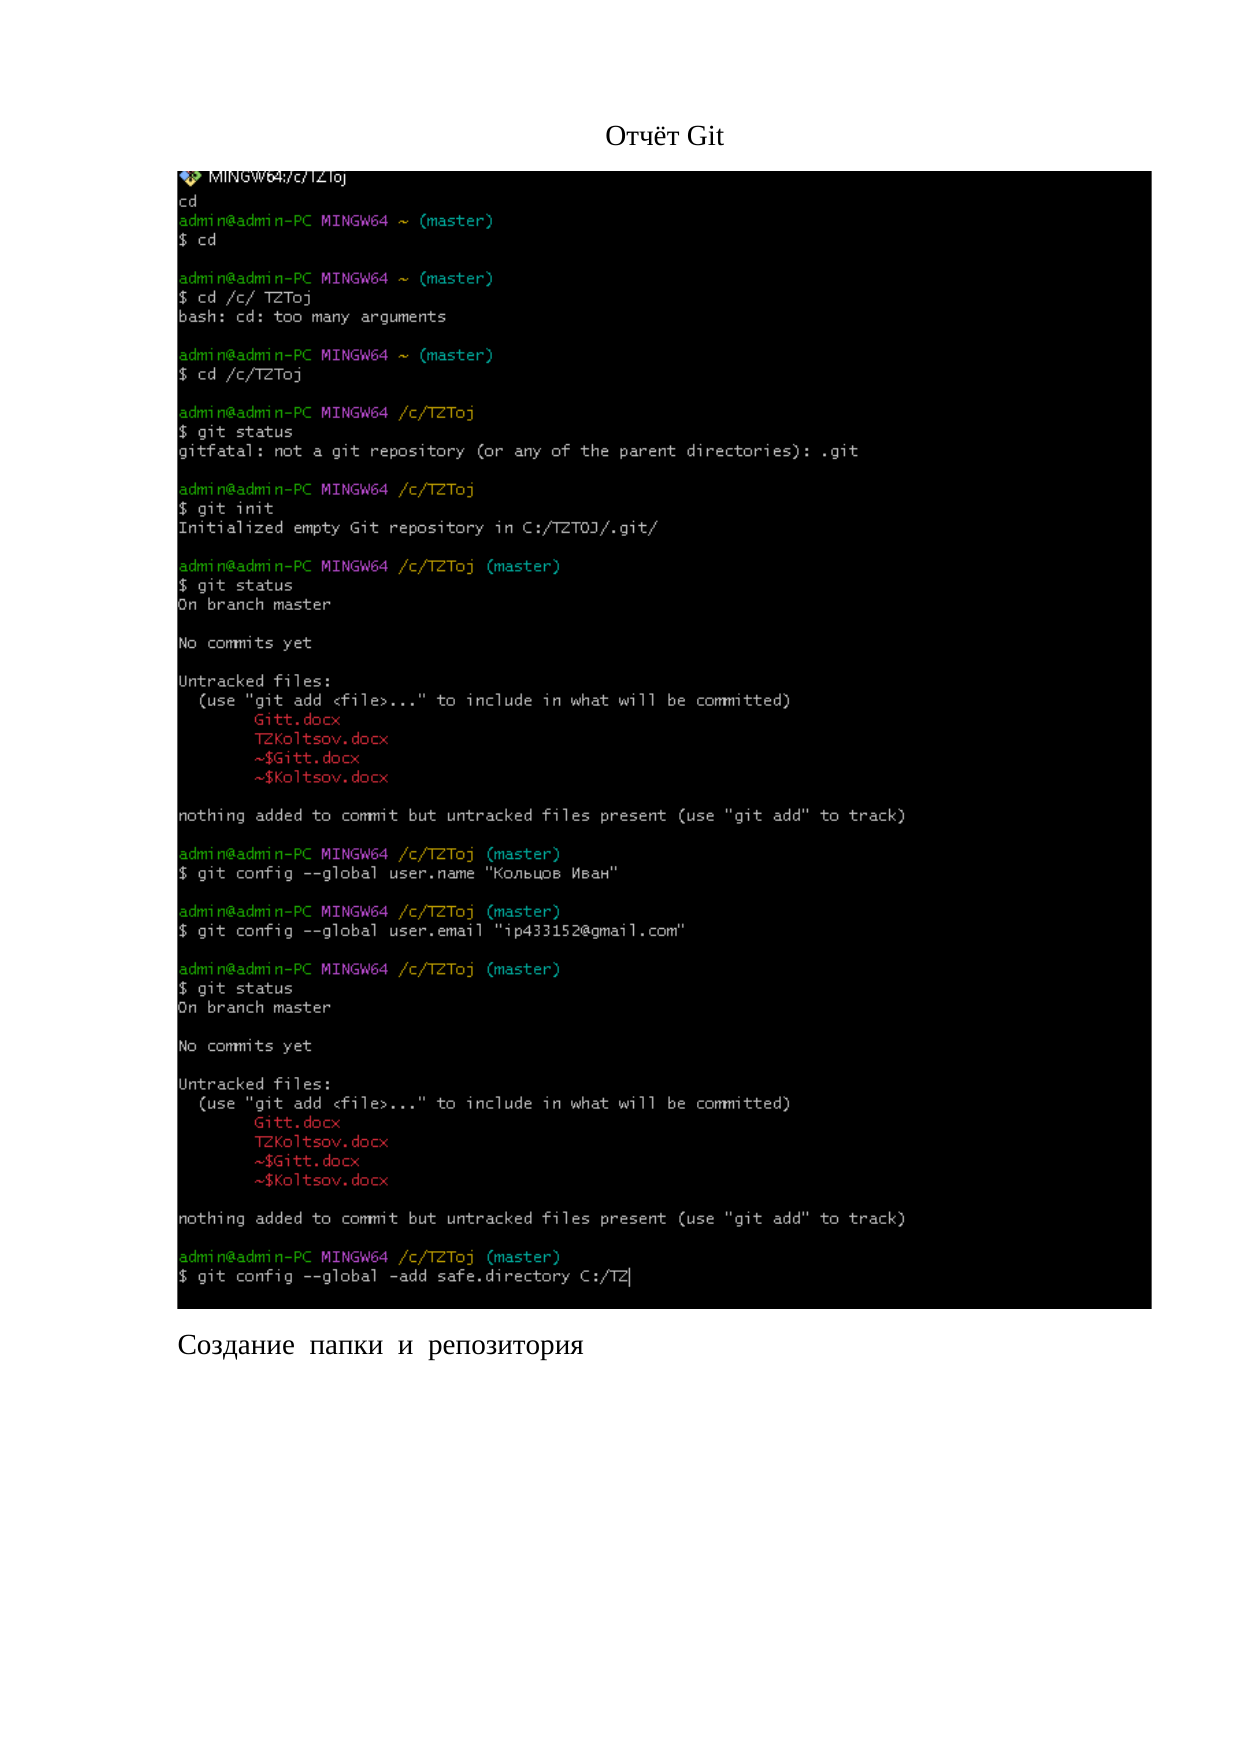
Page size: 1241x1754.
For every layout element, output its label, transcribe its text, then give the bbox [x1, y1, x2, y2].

text Отчёт Git [177, 118, 1152, 152]
picture [177, 171, 1152, 1309]
text Создание папки и репозитория [177, 1327, 1152, 1361]
